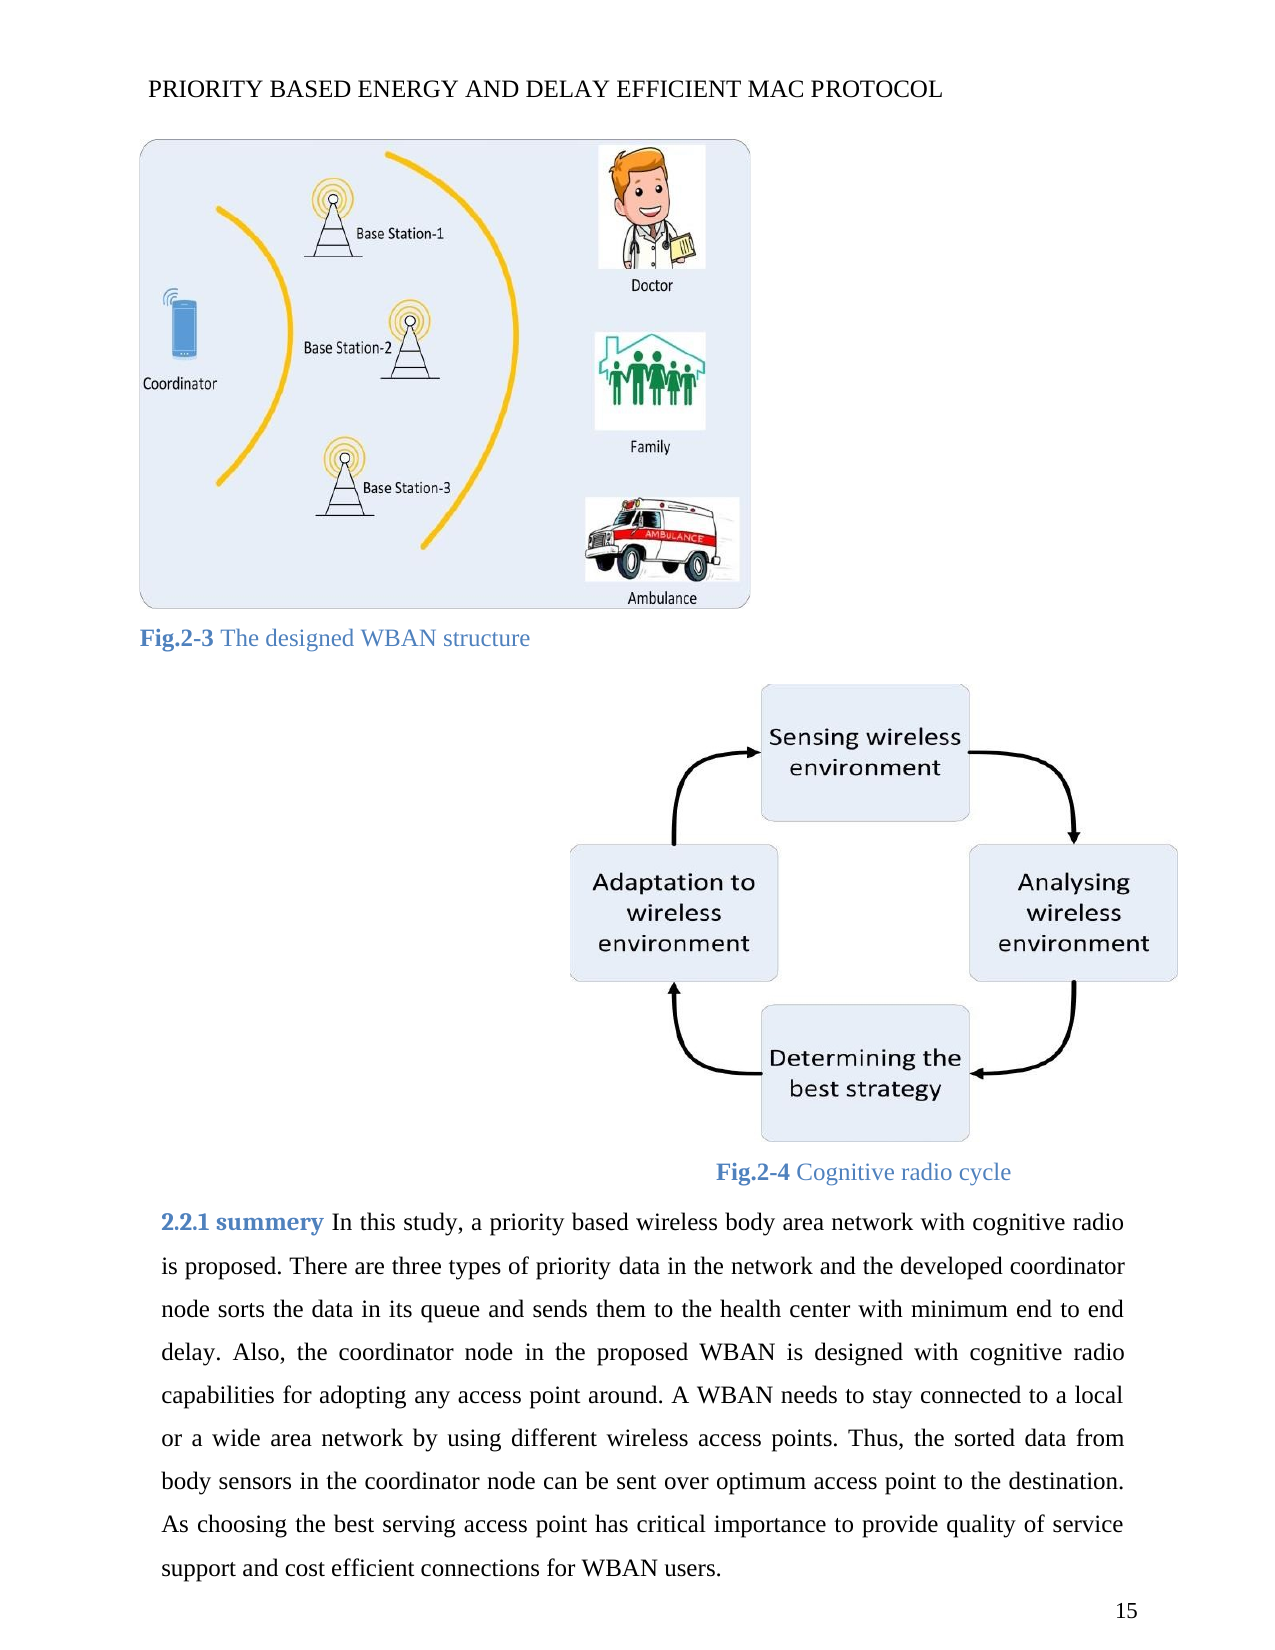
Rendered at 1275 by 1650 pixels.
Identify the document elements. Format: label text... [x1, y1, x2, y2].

text Fig.2-4 Cognitive radio cycle [514, 1157, 1137, 1186]
picture [139, 139, 751, 609]
text Fig.2-3 The designed WBAN structure [139, 623, 1137, 652]
text 2.2.1 summery In this study, a priority based wireless body area network with cognitive radio is proposed. There are three types of priority data in the network and the developed coordinator node sorts the data in its queue and sends them to the health center with minimum end to end delay. Also, the coordinator node in the proposed WBAN is designed with cognitive radio capabilities for adopting any access point around. A WBAN needs to stay connected to a local or a wide area network by using different wireless access points. Thus, the sorted data from body sensors in the coordinator node can be sent over optimum access point to the destination. As choosing the best serving access point has critical importance to provide quality of service support and cost efficient connections for WBAN users. [161, 1207, 1125, 1581]
picture [570, 684, 1178, 1142]
